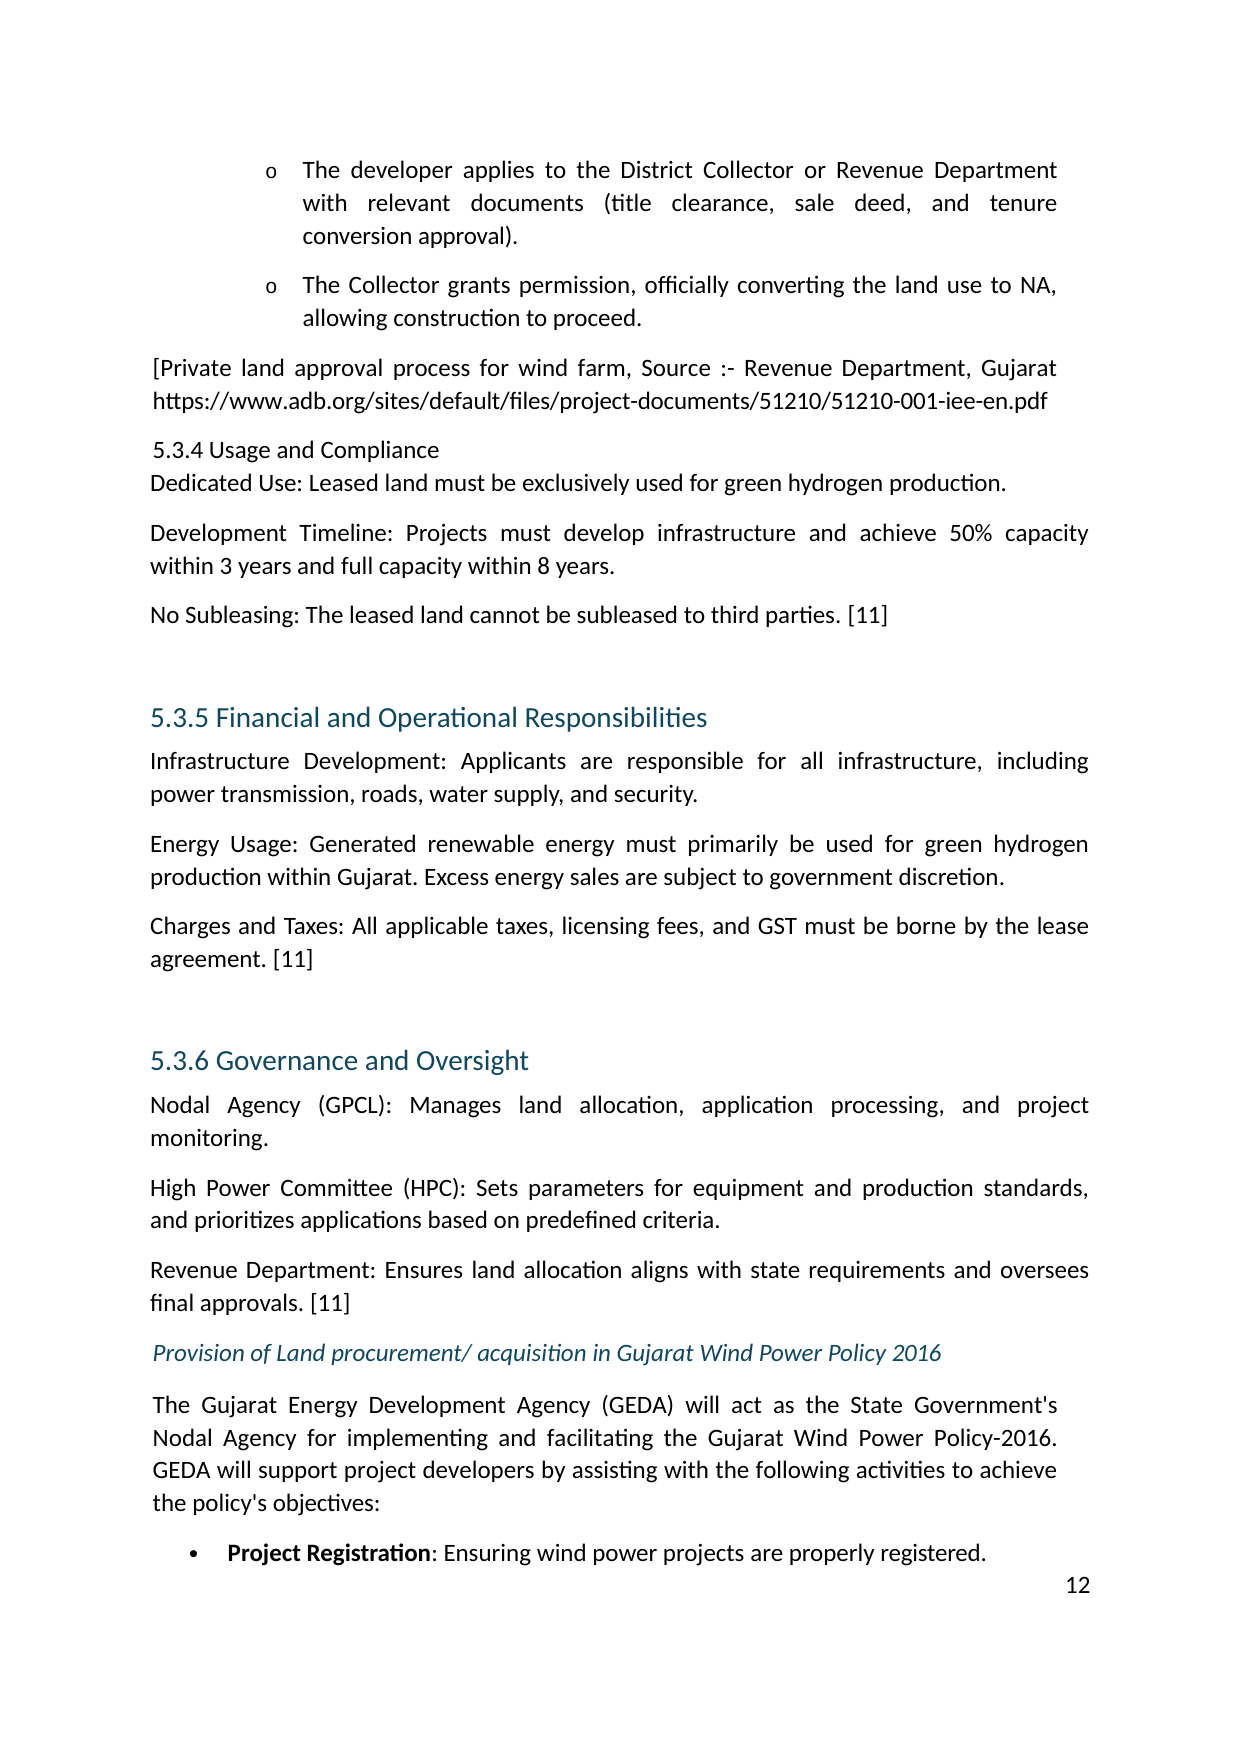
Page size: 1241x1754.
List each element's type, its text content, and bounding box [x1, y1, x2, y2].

text Nodal Agency (GPCL): Manages land allocation, application processing, and project monitoring. [150, 1089, 1090, 1153]
text Revenue Department: Ensures land allocation aligns with state requirements and oversees final approvals. [150, 1254, 1090, 1318]
text Charges and Taxes: All applicable taxes, licensing fees, and GST must be borne by the lease agreement. [150, 910, 1090, 974]
subtitle 5.3.5 Financial and Operational Responsibilities [150, 699, 1090, 734]
subtitle 5.3.6 Governance and Oversight [150, 1042, 1090, 1078]
text The Gujarat Energy Development Agency (GEDA) will act as the State Government's Nodal Agency for implementing and facilitating the Gujarat Wind Power Policy-2016. GEDA will support project developers by assisting with the following activities to achieve the policy's objectives: [152, 1389, 1059, 1518]
subtitle Provision of Land procurement/ acquisition in Gujarat Wind Power Policy 2016 [152, 1337, 1090, 1367]
text No Subleasing: The leased land cannot be subleased to third parties. [150, 599, 1090, 630]
text [Private land approval process for wind farm, Source :- Revenue Department, Gujarat https://www.adb.org/sites/default/files/project-documents/51210/51210-001-iee-en.pdf [152, 352, 1059, 416]
text Development Timeline: Projects must develop infrastructure and achieve 50% capacity within 3 years and full capacity within 8 years. [150, 517, 1090, 580]
text Dedicated Use: Leased land must be exclusively used for green hydrogen production. [150, 467, 1090, 498]
list The developer applies to the District Collector or Revenue Department with relevant documents (title clearance, sale deed, and tenure conversion approval). [265, 154, 1058, 251]
text Energy Usage: Generated renewable energy must primarily be used for green hydrogen production within Gujarat. Excess energy sales are subject to government discretion. [150, 828, 1090, 891]
text 5.3.4 Usage and Compliance [152, 434, 1059, 465]
list The Collector grants permission, officially converting the land use to NA, allowing construction to proceed. [265, 270, 1058, 333]
text Infrastructure Development: Applicants are responsible for all infrastructure, including power transmission, roads, water supply, and security. [150, 745, 1090, 809]
text High Power Committee (HPC): Sets parameters for equipment and production standards, and prioritizes applications based on predefined criteria. [150, 1172, 1090, 1235]
list Project Registration: Ensuring wind power projects are properly registered. [190, 1537, 1090, 1568]
